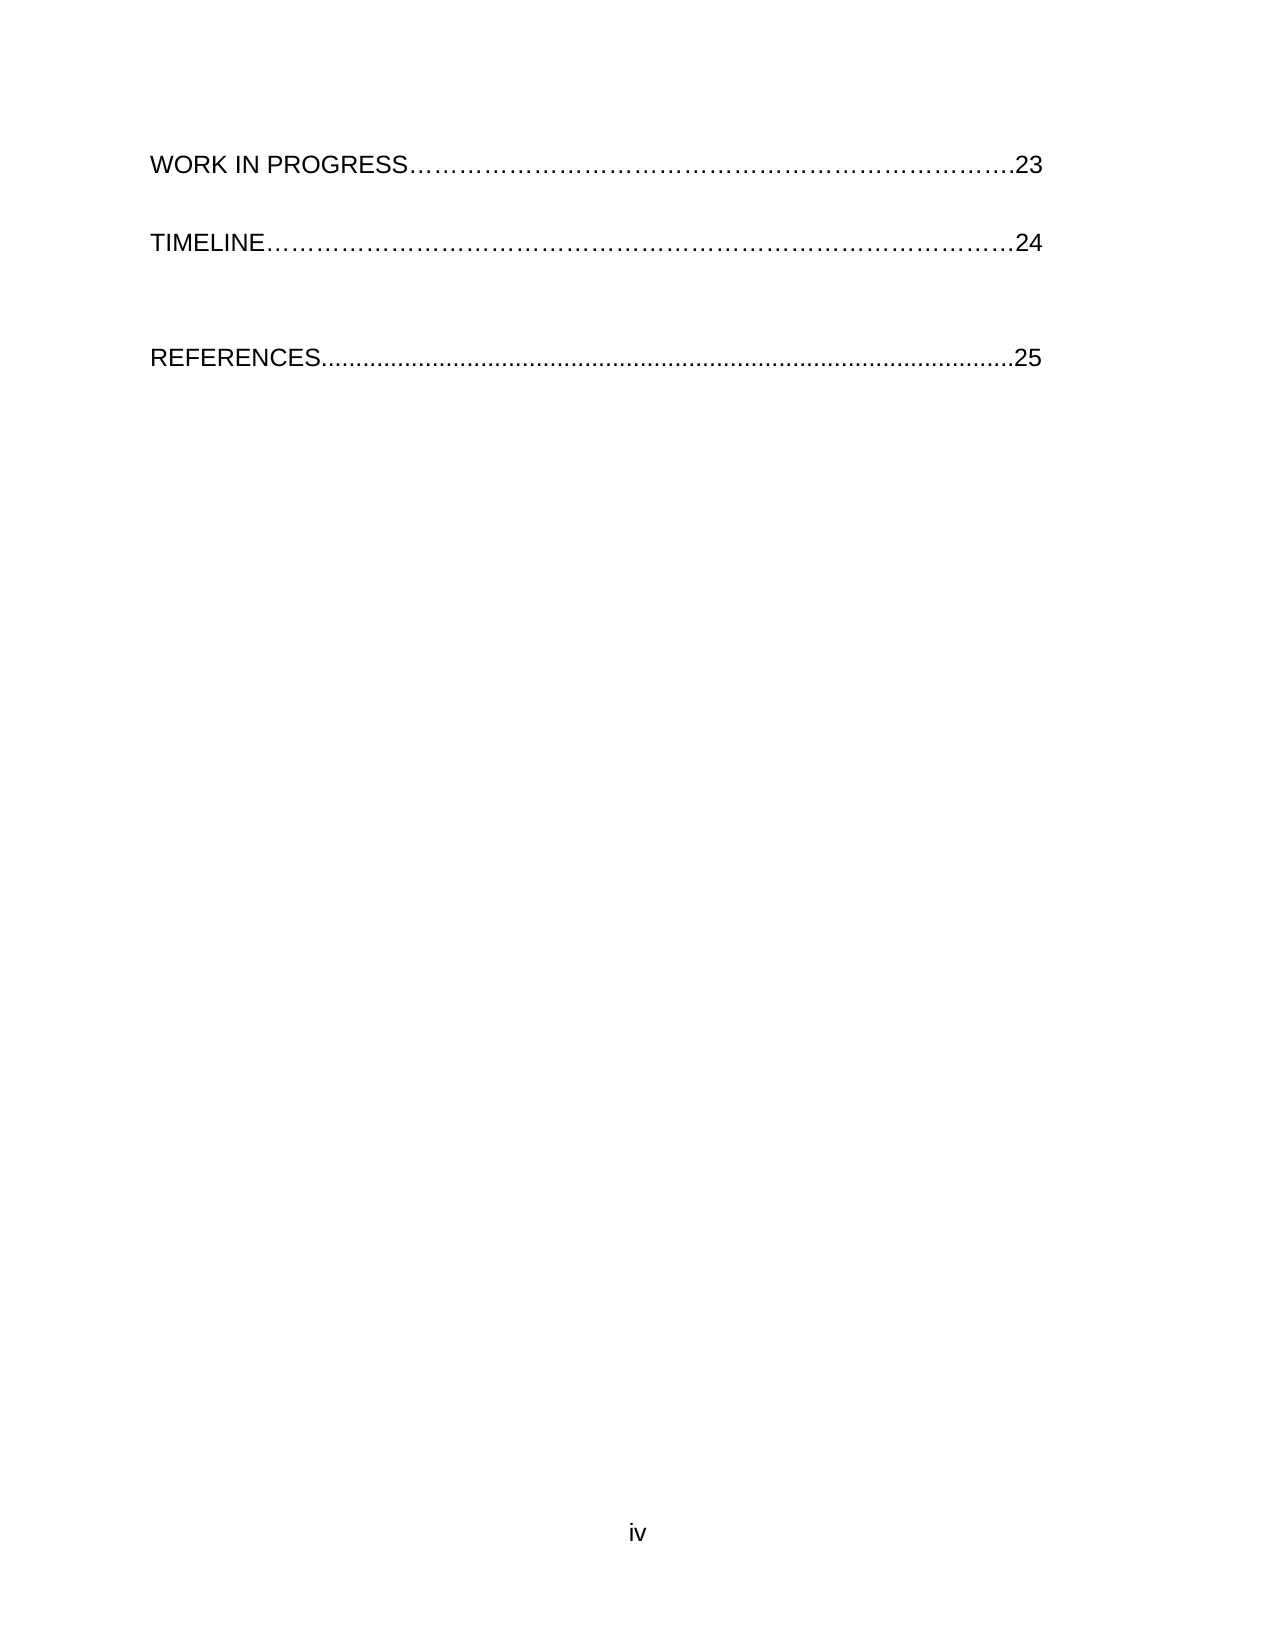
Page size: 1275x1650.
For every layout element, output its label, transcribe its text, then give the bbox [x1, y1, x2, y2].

text TIMELINE………………………………………………………………………………24 [150, 228, 1125, 257]
text REFERENCES....................................................................................................25 [150, 343, 1125, 372]
text WORK IN PROGRESS……………………………………………………………….23 [150, 150, 1125, 179]
